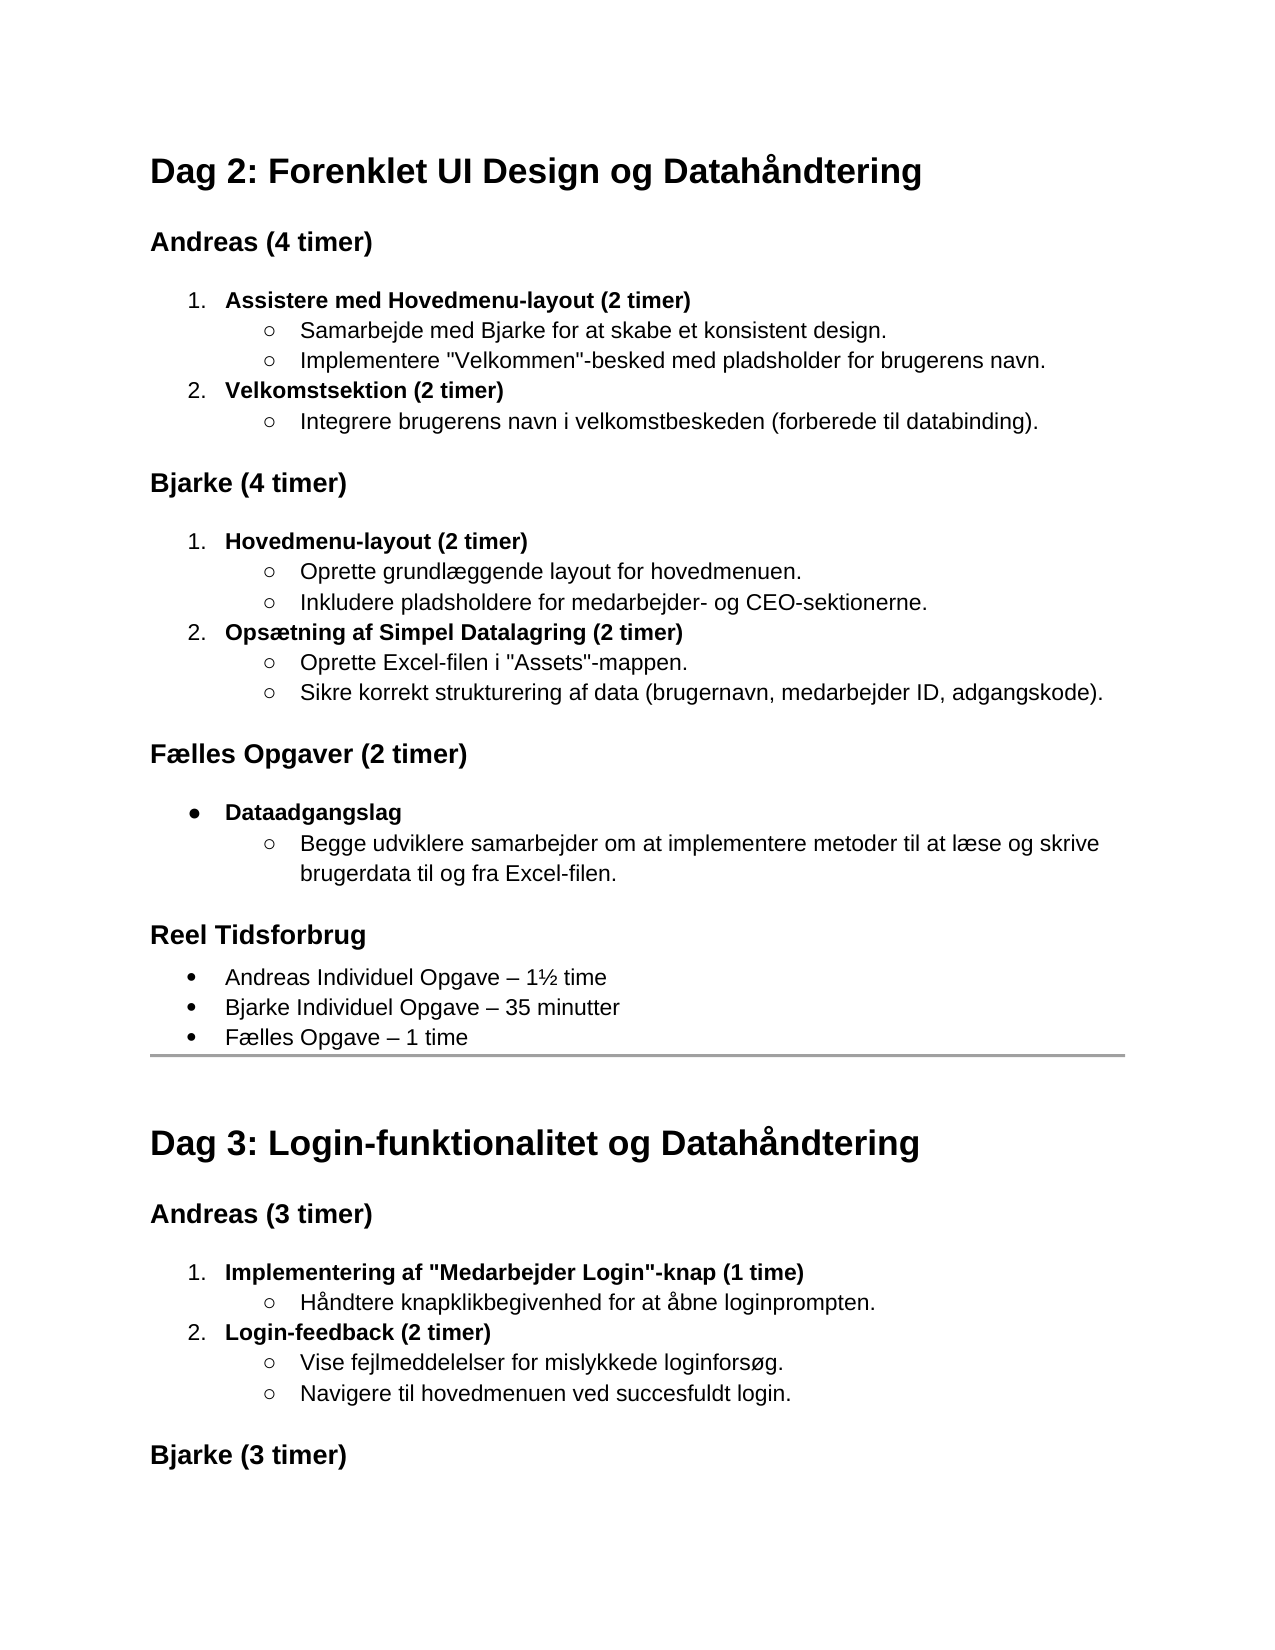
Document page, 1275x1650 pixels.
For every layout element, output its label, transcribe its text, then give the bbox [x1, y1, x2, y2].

list Hovedmenu-layout (2 timer) [187, 528, 1125, 554]
list Oprette Excel-filen i "Assets"-mappen. [262, 649, 1125, 675]
list Vise fejlmeddelelser for mislykkede loginforsøg. [262, 1349, 1125, 1376]
subtitle Bjarke (4 timer) [150, 467, 1125, 498]
list Inkludere pladsholdere for medarbejder- og CEO-sektionerne. [262, 588, 1125, 615]
list Navigere til hovedmenuen ved succesfuldt login. [262, 1379, 1125, 1406]
list Velkomstsektion (2 timer) [187, 377, 1125, 404]
subtitle Fælles Opgaver (2 timer) [150, 738, 1125, 770]
subtitle Dag 3: Login-funktionalitet og Datahåndtering [150, 1122, 1125, 1162]
list Dataadgangslag [187, 799, 1125, 826]
list Bjarke Individuel Opgave – 35 minutter [187, 994, 1125, 1020]
subtitle Andreas (4 timer) [150, 226, 1125, 257]
list Opsætning af Simpel Datalagring (2 timer) [187, 619, 1125, 645]
list Assistere med Hovedmenu-layout (2 timer) [187, 287, 1125, 313]
list Oprette grundlæggende layout for hovedmenuen. [262, 558, 1125, 584]
list Fælles Opgave – 1 time [187, 1024, 1125, 1050]
list Andreas Individuel Opgave – 1½ time [187, 963, 1125, 990]
list Login-feedback (2 timer) [187, 1319, 1125, 1345]
list Begge udviklere samarbejder om at implementere metoder til at læse og skrive brugerdata til og fra Excel-filen. [262, 829, 1125, 886]
list Sikre korrekt strukturering af data (brugernavn, medarbejder ID, adgangskode). [262, 679, 1125, 705]
list Implementere "Velkommen"-besked med pladsholder for brugerens navn. [262, 347, 1125, 374]
list Samarbejde med Bjarke for at skabe et konsistent design. [262, 317, 1125, 343]
list Integrere brugerens navn i velkomstbeskeden (forberede til databinding). [262, 408, 1125, 434]
subtitle Reel Tidsforbrug [150, 919, 1125, 950]
subtitle Bjarke (3 timer) [150, 1439, 1125, 1470]
subtitle Dag 2: Forenklet UI Design og Datahåndtering [150, 150, 1125, 191]
subtitle Andreas (3 timer) [150, 1198, 1125, 1229]
list Håndtere knapklikbegivenhed for at åbne loginprompten. [262, 1289, 1125, 1315]
list Implementering af "Medarbejder Login"-knap (1 time) [187, 1259, 1125, 1285]
